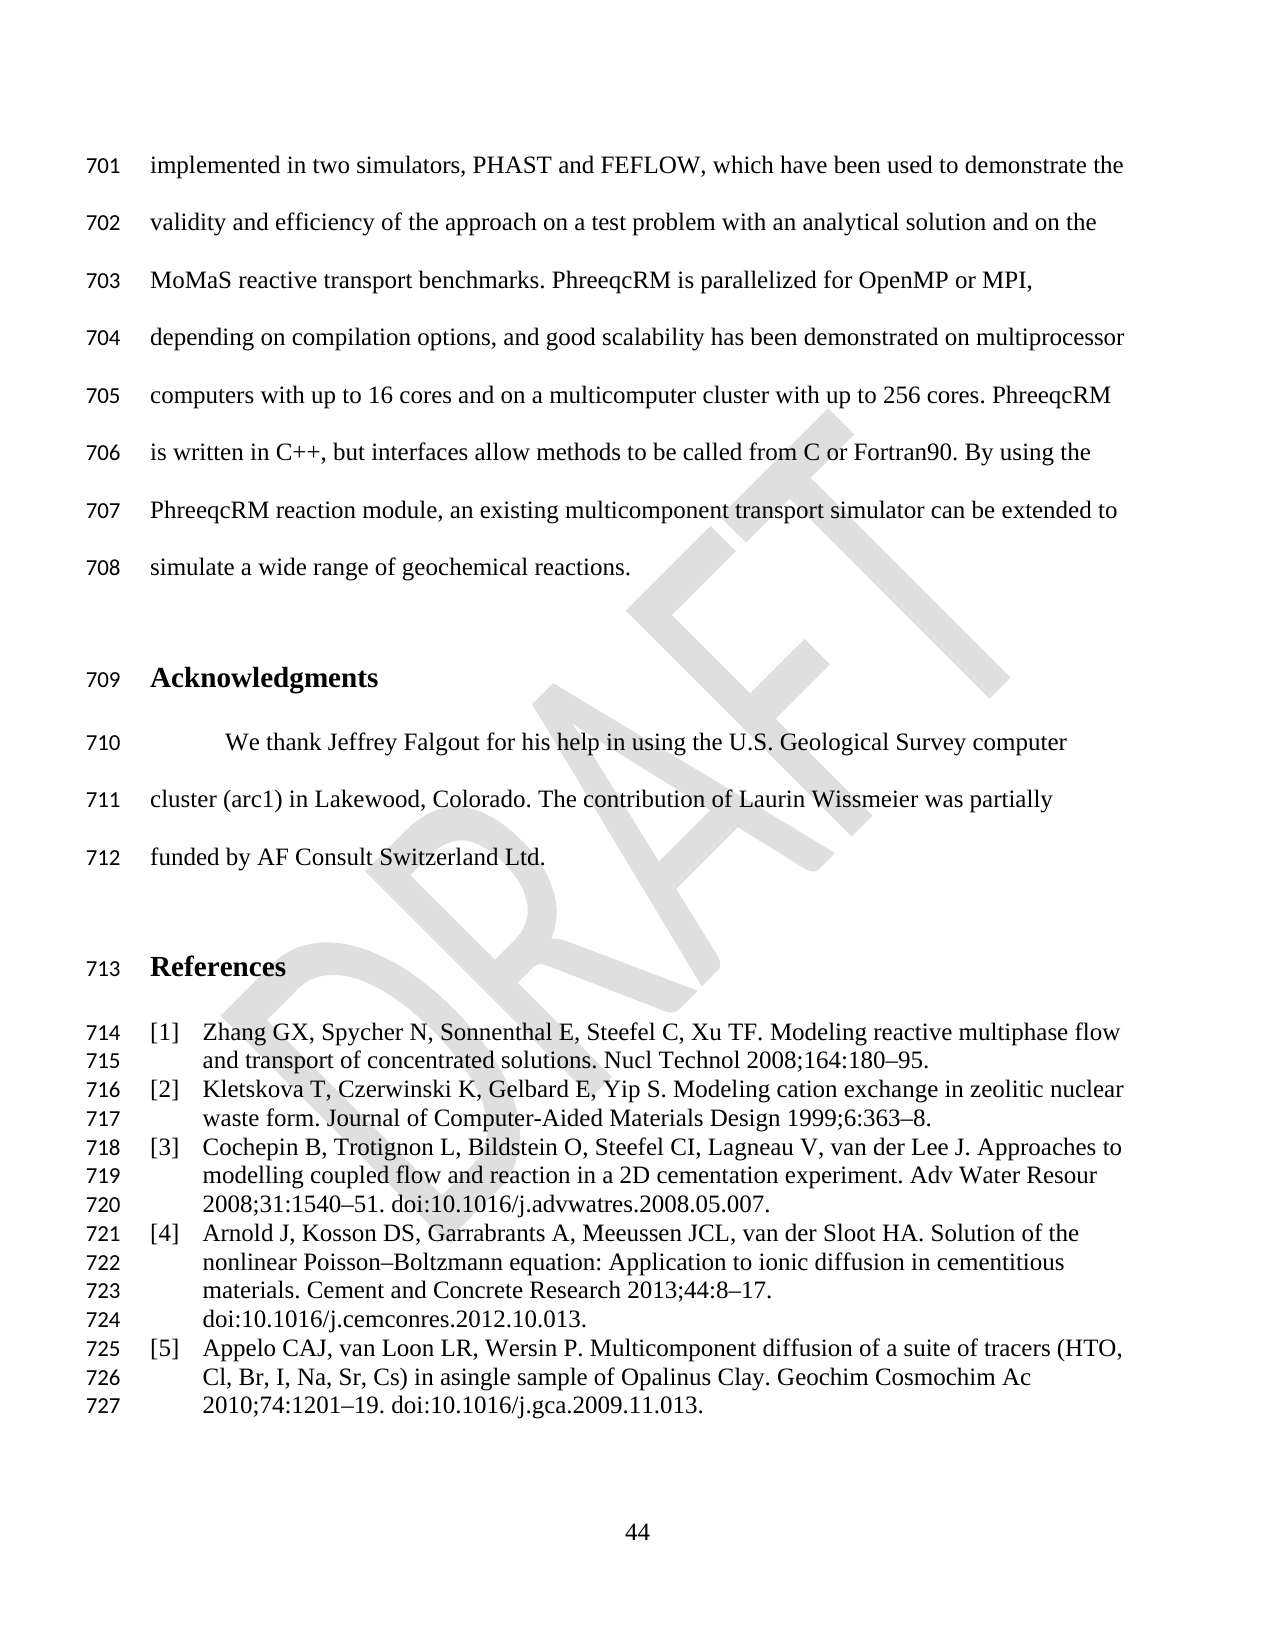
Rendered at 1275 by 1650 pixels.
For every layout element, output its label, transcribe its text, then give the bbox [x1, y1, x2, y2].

text [5] Appelo CAJ, van Loon LR, Wersin P. Multicomponent diffusion of a suite of tracers (HTO, Cl, Br, I, Na, Sr, Cs) in asingle sample of Opalinus Clay. Geochim Cosmochim Ac 2010;74:1201–19. doi:10.1016/j.gca.2009.11.013. [150, 1333, 1125, 1419]
text [4] Arnold J, Kosson DS, Garrabrants A, Meeussen JCL, van der Sloot HA. Solution of the nonlinear Poisson–Boltzmann equation: Application to ionic diffusion in cementitious materials. Cement and Concrete Research 2013;44:8–17. doi:10.1016/j.cemconres.2012.10.013. [150, 1218, 1125, 1333]
text We thank Jeffrey Falgout for his help in using the U.S. Geological Survey computer cluster (arc1) in Lakewood, Colorado. The contribution of Laurin Wissmeier was partially funded by AF Consult Switzerland Ltd. [150, 727, 1125, 871]
text [3] Cochepin B, Trotignon L, Bildstein O, Steefel CI, Lagneau V, van der Lee J. Approaches to modelling coupled flow and reaction in a 2D cementation experiment. Adv Water Resour 2008;31:1540–51. doi:10.1016/j.advwatres.2008.05.007. [150, 1132, 1125, 1218]
subtitle Acknowledgments [150, 660, 1125, 693]
text [2] Kletskova T, Czerwinski K, Gelbard E, Yip S. Modeling cation exchange in zeolitic nuclear waste form. Journal of Computer-Aided Materials Design 1999;6:363–8. [150, 1074, 1125, 1132]
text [150, 150, 1125, 581]
text [1] Zhang GX, Spycher N, Sonnenthal E, Steefel C, Xu TF. Modeling reactive multiphase flow and transport of concentrated solutions. Nucl Technol 2008;164:180–95. [150, 1017, 1125, 1074]
subtitle References [150, 949, 1125, 983]
